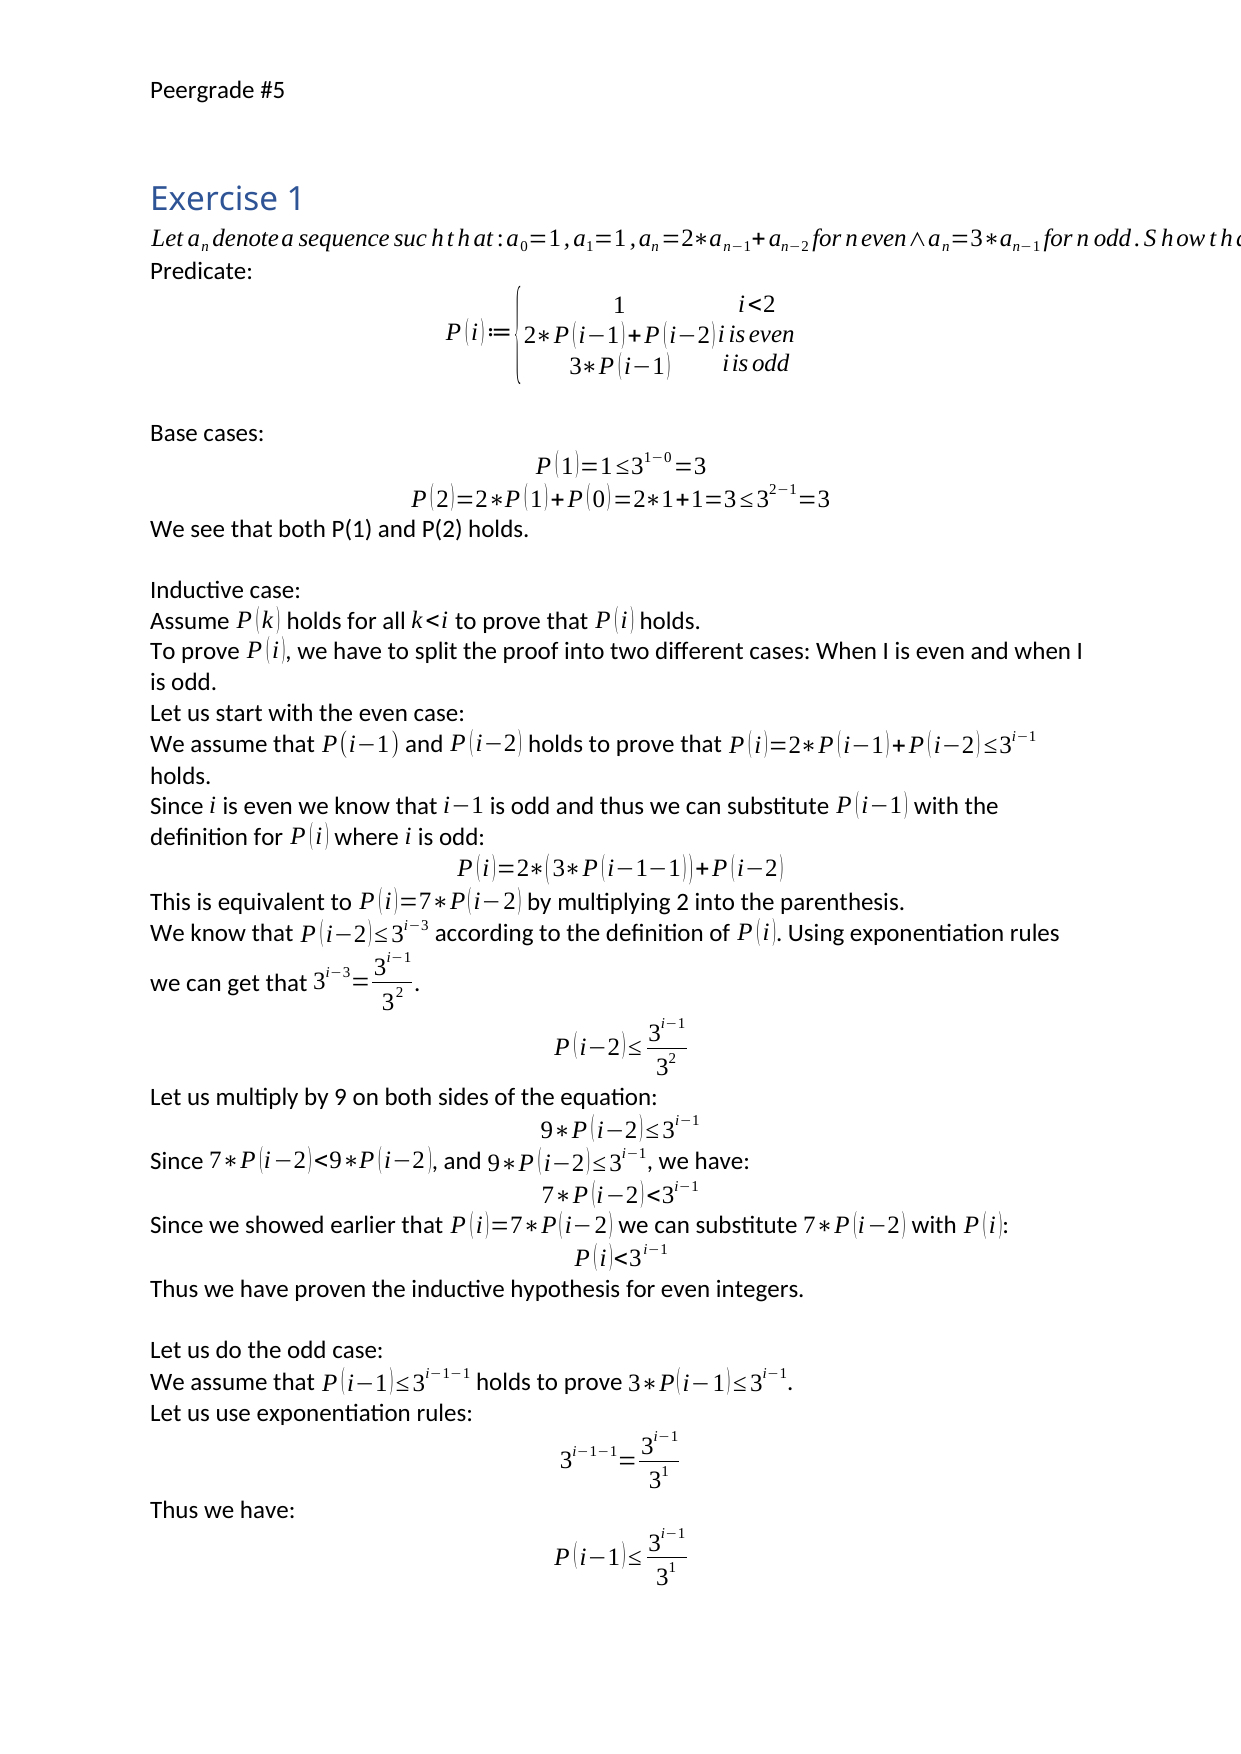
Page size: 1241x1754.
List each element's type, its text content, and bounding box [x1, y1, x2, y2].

text Let us do the odd case: [150, 1334, 1090, 1364]
text Thus we have proven the inductive hypothesis for even integers. [150, 1273, 1090, 1303]
text This is equivalent to by multiplying 2 into the parenthesis. [150, 886, 1090, 916]
text Base cases: [150, 417, 1090, 448]
text Since we showed earlier that we can substitute with : [150, 1210, 1090, 1240]
text Predicate: [150, 255, 1090, 286]
text To prove , we have to split the proof into two different cases: When I is even and when I is odd. [150, 636, 1090, 697]
text Let us use exponentiation rules: [150, 1397, 1090, 1428]
text Since , and , we have: [150, 1144, 1090, 1177]
text Inductive case: [150, 574, 1090, 605]
text Since is even we know that is odd and thus we can substitute with the definition for where is odd: [150, 790, 1090, 852]
text Let us start with the even case: [150, 697, 1090, 727]
text Let us multiply by 9 on both sides of the equation: [150, 1081, 1090, 1112]
text Assume holds for all to prove that holds. [150, 605, 1090, 636]
text We see that both P(1) and P(2) holds. [150, 513, 1090, 544]
text We assume that holds to prove . [150, 1364, 1090, 1397]
text Thus we have: [150, 1494, 1090, 1524]
subtitle Exercise 1 [150, 175, 1090, 220]
text We assume that and holds to prove that holds. [150, 727, 1090, 790]
text We know that according to the definition of . Using exponentiation rules we can get that . [150, 916, 1090, 1015]
